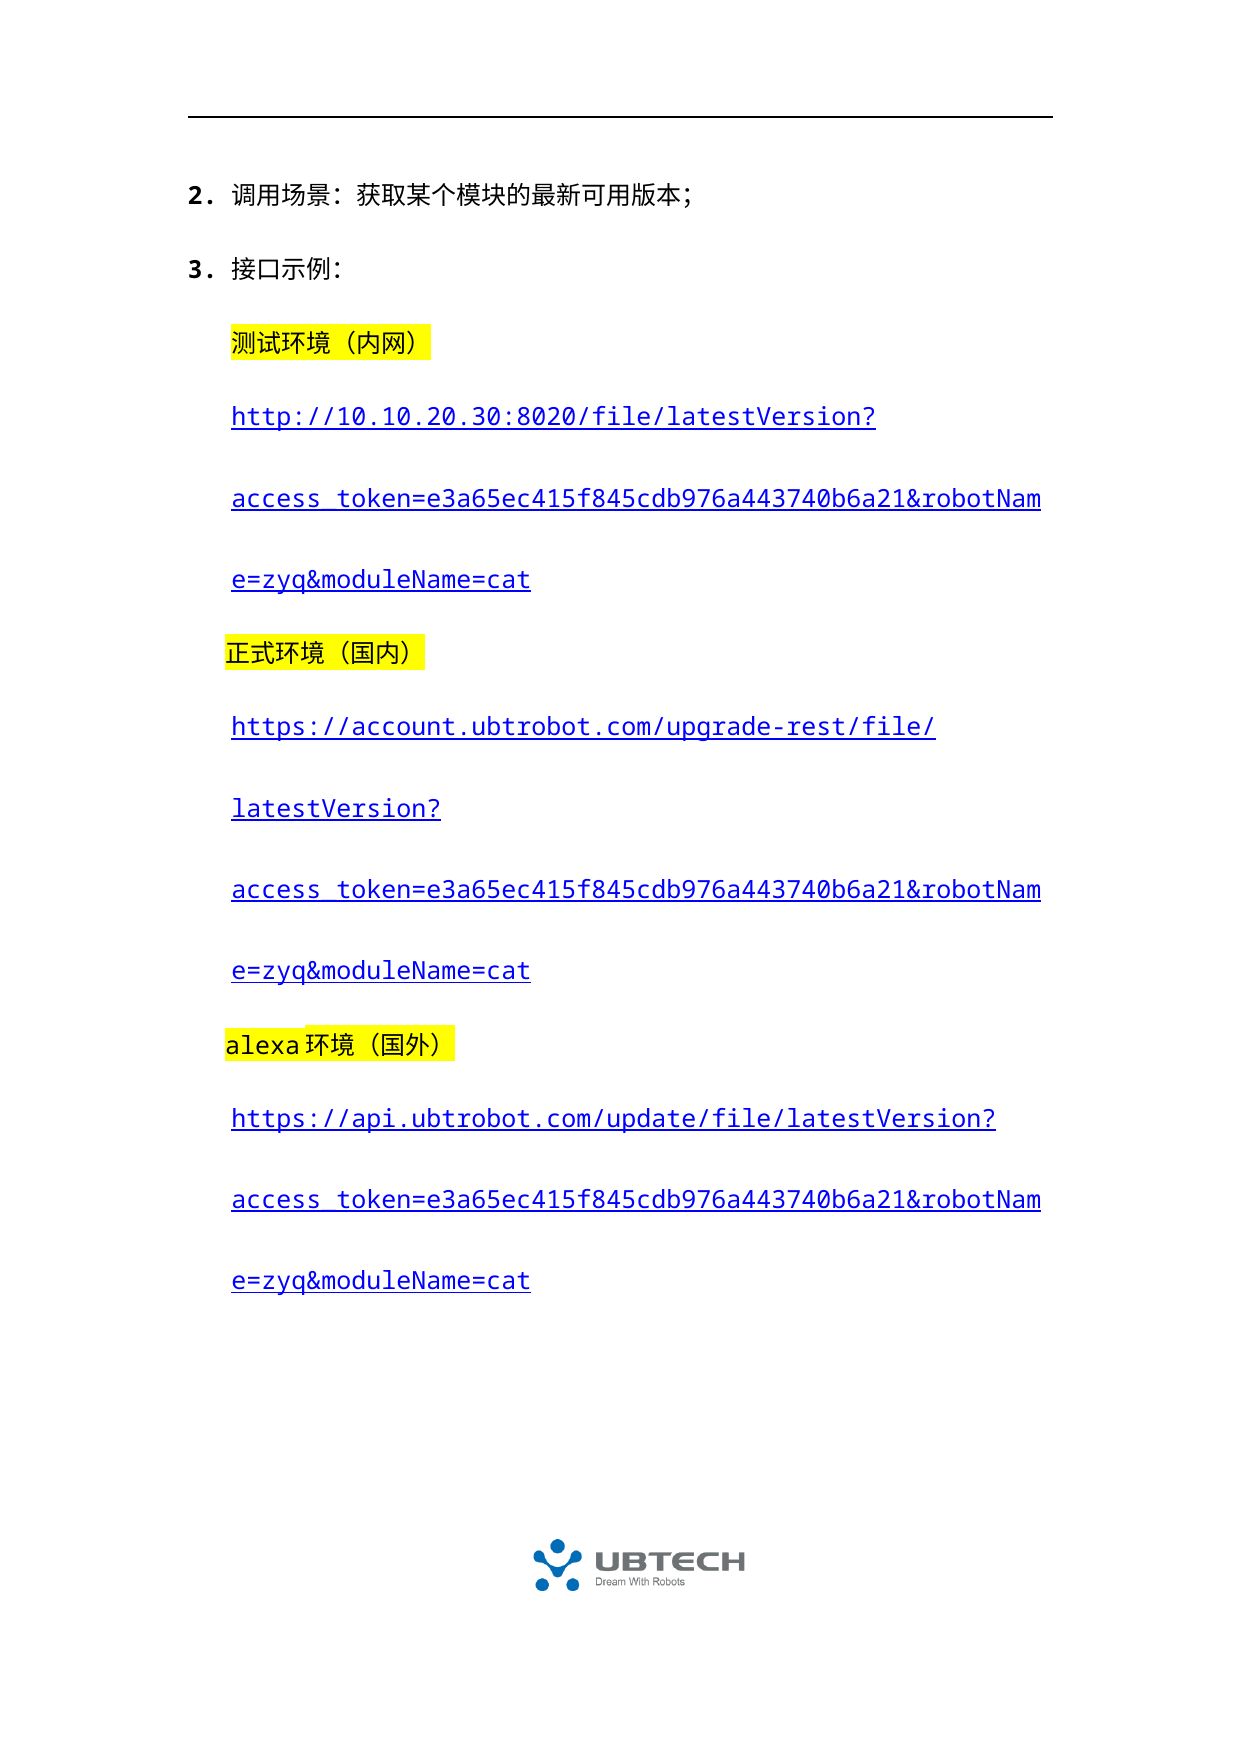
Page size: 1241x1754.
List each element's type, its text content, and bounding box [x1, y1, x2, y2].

list https://api.ubtrobot.com/update/file/latestVersion?access_token=e3a65ec415f845cdb976a443740b6a21&robotName=zyq&moduleName=cat [231, 1085, 1053, 1312]
list 调用场景：获取某个模块的最新可用版本； [187, 161, 1053, 226]
list 接口示例： [187, 236, 1053, 301]
text alexa环境（国外） [187, 1011, 1053, 1076]
list http://10.10.20.30:8020/file/latestVersion?access_token=e3a65ec415f845cdb976a443740b6a21&robotName=zyq&moduleName=cat [231, 384, 1053, 611]
list https://account.ubtrobot.com/upgrade-rest/file/latestVersion?access_token=e3a65ec415f845cdb976a443740b6a21&robotName=zyq&moduleName=cat [231, 694, 1053, 1002]
text 正式环境（国内） [187, 619, 1053, 684]
list 测试环境（内网） [231, 309, 1053, 374]
picture [533, 1539, 745, 1591]
